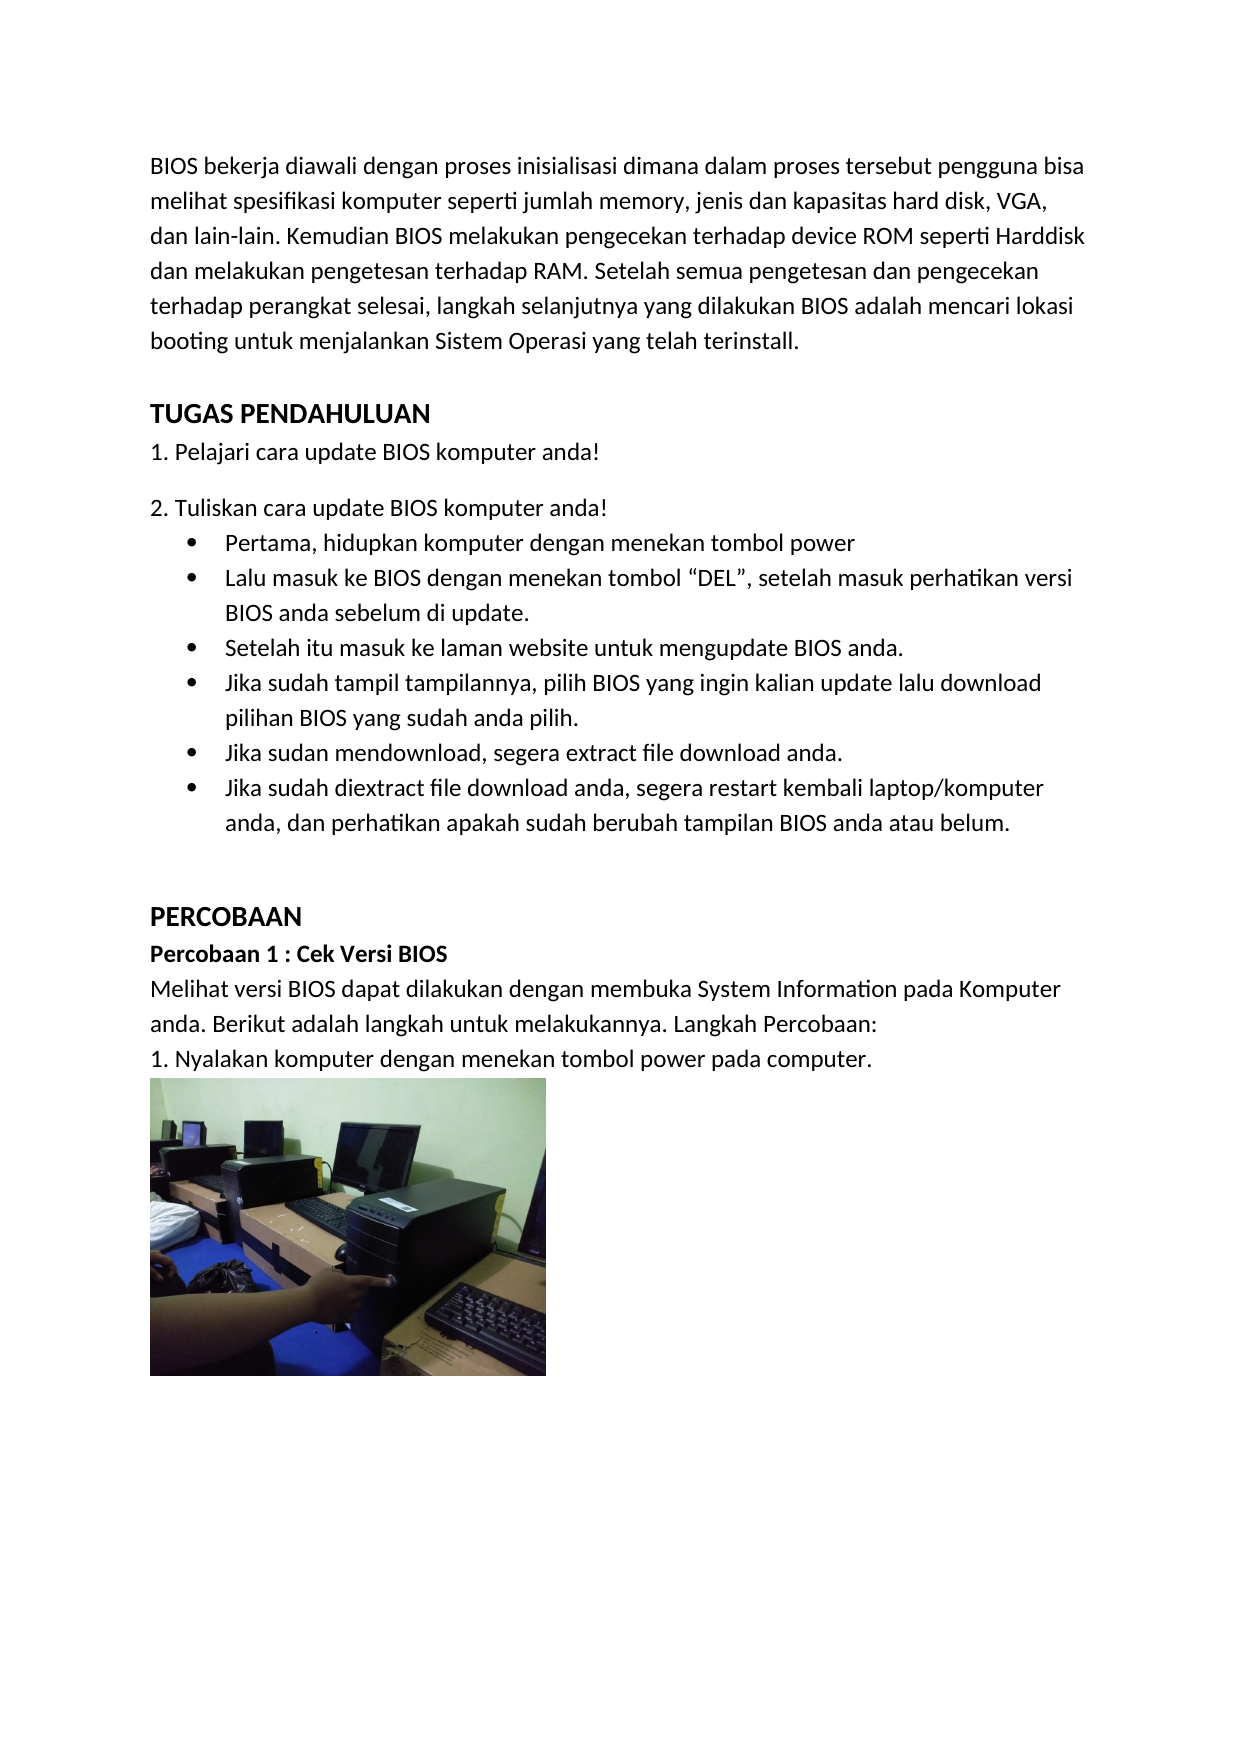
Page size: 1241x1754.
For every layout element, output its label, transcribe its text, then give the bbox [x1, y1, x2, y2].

text 2. Tuliskan cara update BIOS komputer anda! [150, 492, 1090, 522]
text Melihat versi BIOS dapat dilakukan dengan membuka System Information pada Komputer anda. Berikut adalah langkah untuk melakukannya. Langkah Percobaan: [150, 973, 1090, 1039]
text PERCOBAAN [150, 898, 1090, 933]
list Lalu masuk ke BIOS dengan menekan tombol “DEL”, setelah masuk perhatikan versi BIOS anda sebelum di update. [187, 562, 1090, 627]
text 1. Nyalakan komputer dengan menekan tombol power pada computer. [150, 1043, 1090, 1074]
list Jika sudan mendownload, segera extract file download anda. [187, 737, 1090, 767]
text TUGAS PENDAHULUAN [150, 395, 1090, 431]
text dan lain-lain. Kemudian BIOS melakukan pengecekan terhadap device ROM seperti Harddisk dan melakukan pengetesan terhadap RAM. Setelah semua pengetesan dan pengecekan terhadap perangkat selesai, langkah selanjutnya yang dilakukan BIOS adalah mencari lokasi booting untuk menjalankan Sistem Operasi yang telah terinstall. [150, 220, 1090, 356]
text 1. Pelajari cara update BIOS komputer anda! [150, 436, 1090, 466]
picture [150, 1078, 546, 1376]
list Jika sudah diextract file download anda, segera restart kembali laptop/komputer anda, dan perhatikan apakah sudah berubah tampilan BIOS anda atau belum. [187, 772, 1090, 837]
list Setelah itu masuk ke laman website untuk mengupdate BIOS anda. [187, 632, 1090, 662]
list Pertama, hidupkan komputer dengan menekan tombol power [187, 527, 1090, 557]
text BIOS bekerja diawali dengan proses inisialisasi dimana dalam proses tersebut pengguna bisa melihat spesifikasi komputer seperti jumlah memory, jenis dan kapasitas hard disk, VGA, [150, 150, 1090, 216]
text Percobaan 1 : Cek Versi BIOS [150, 938, 1090, 969]
list Jika sudah tampil tampilannya, pilih BIOS yang ingin kalian update lalu download pilihan BIOS yang sudah anda pilih. [187, 667, 1090, 732]
